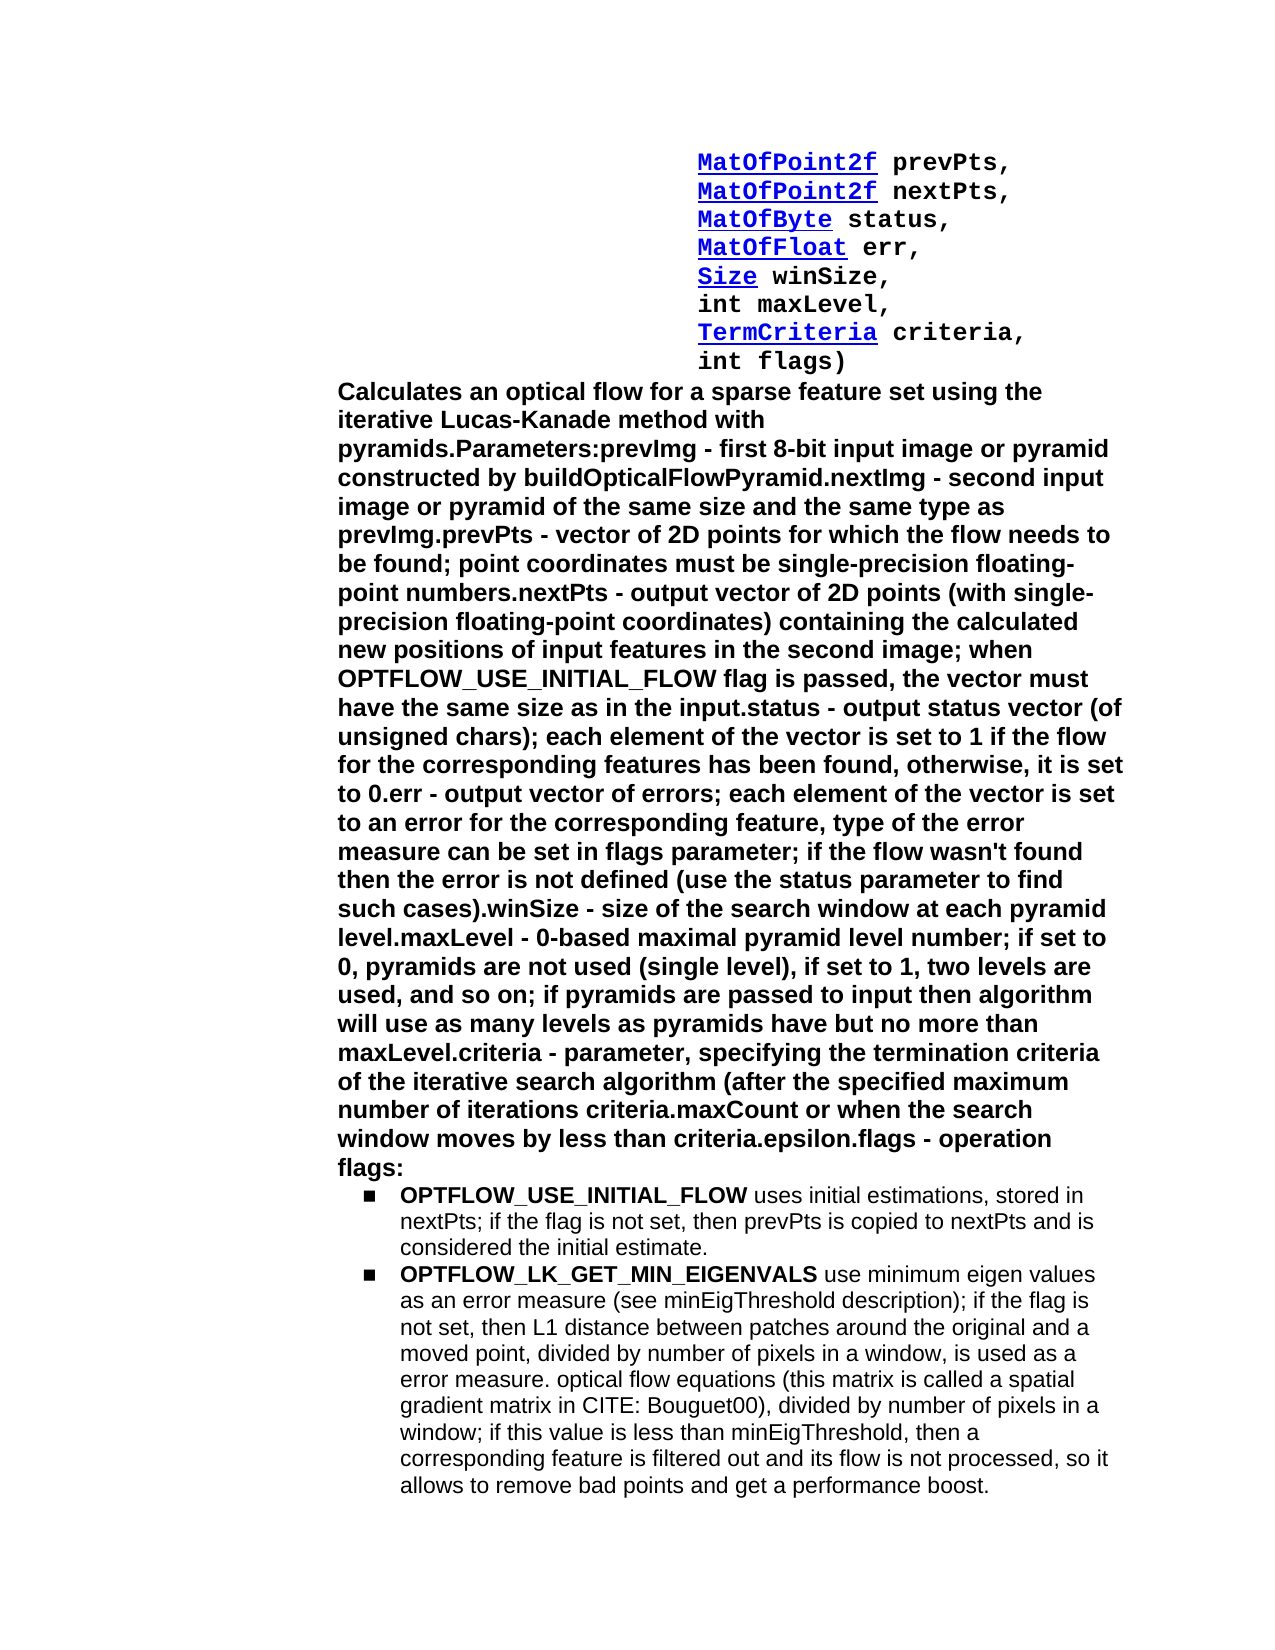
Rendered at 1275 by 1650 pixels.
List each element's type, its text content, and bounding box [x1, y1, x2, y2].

list OPTFLOW_USE_INITIAL_FLOW uses initial estimations, stored in nextPts; if the flag is not set, then prevPts is copied to nextPts and is considered the initial estimate. [362, 1182, 1125, 1261]
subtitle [300, 150, 1125, 1182]
list OPTFLOW_LK_GET_MIN_EIGENVALS use minimum eigen values as an error measure (see minEigThreshold description); if the flag is not set, then L1 distance between patches around the original and a moved point, divided by number of pixels in a window, is used as a error measure. optical flow equations (this matrix is called a spatial gradient matrix in CITE: Bouguet00), divided by number of pixels in a window; if this value is less than minEigThreshold, then a corresponding feature is filtered out and its flow is not processed, so it allows to remove bad points and get a performance boost. [362, 1261, 1125, 1498]
